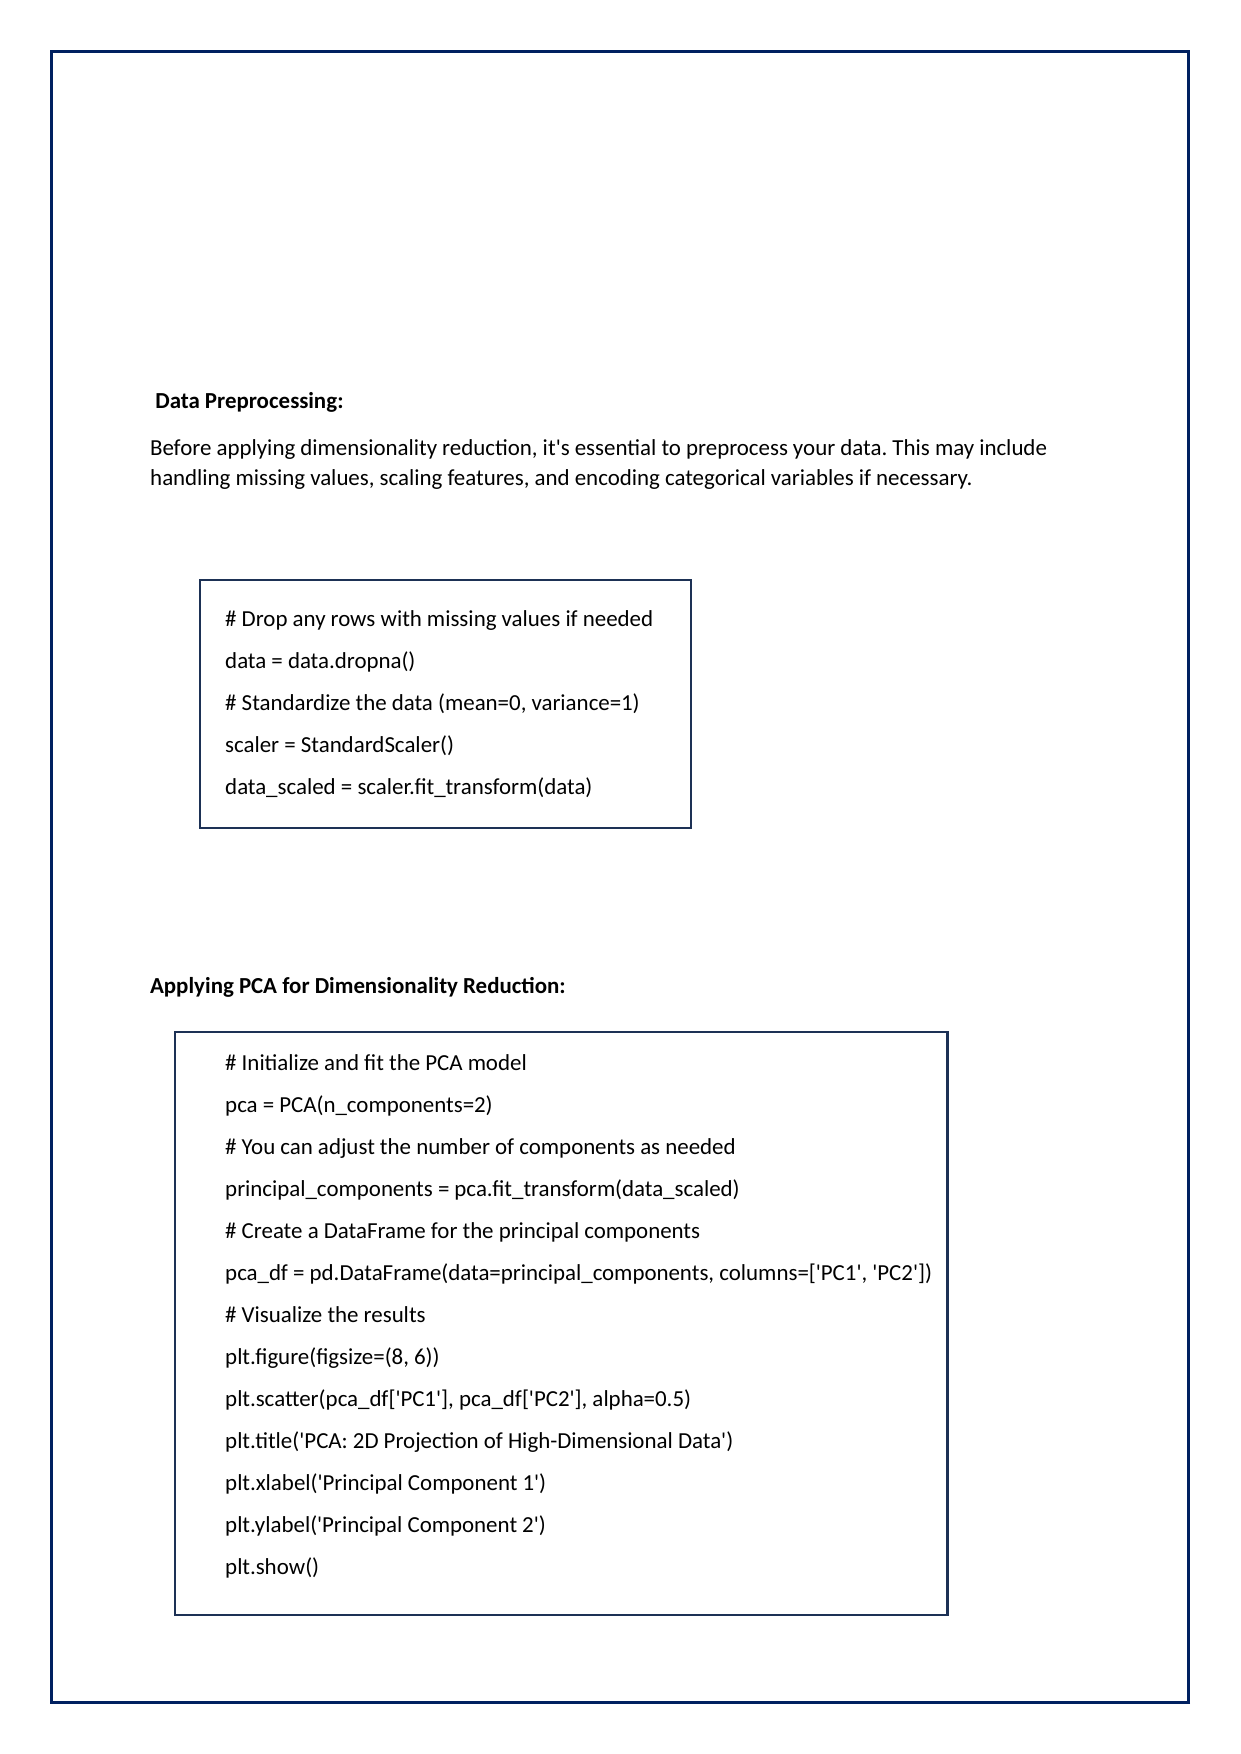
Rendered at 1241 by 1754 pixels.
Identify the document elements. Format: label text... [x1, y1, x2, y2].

list # Visualize the results [225, 1300, 1090, 1328]
list # Standardize the data (mean=0, variance=1) [225, 688, 1090, 716]
text Data Preprocessing: [150, 386, 1090, 414]
list plt.title('PCA: 2D Projection of High-Dimensional Data') [225, 1426, 1090, 1454]
list pca_df = pd.DataFrame(data=principal_components, columns=['PC1', 'PC2']) [225, 1258, 1090, 1286]
list # Create a DataFrame for the principal components [225, 1216, 1090, 1244]
text Before applying dimensionality reduction, it's essential to preprocess your data. This may include handling missing values, scaling features, and encoding categorical variables if necessary. [150, 433, 1090, 491]
list # You can adjust the number of components as needed [225, 1132, 1090, 1160]
list plt.show() [225, 1552, 1090, 1580]
list plt.scatter(pca_df['PC1'], pca_df['PC2'], alpha=0.5) [225, 1384, 1090, 1412]
list plt.ylabel('Principal Component 2') [225, 1510, 1090, 1538]
list # Initialize and fit the PCA model [225, 1048, 1090, 1076]
list data = data.dropna() [225, 646, 1090, 674]
list plt.figure(figsize=(8, 6)) [225, 1342, 1090, 1370]
list principal_components = pca.fit_transform(data_scaled) [225, 1174, 1090, 1202]
list data_scaled = scaler.fit_transform(data) [225, 772, 1090, 800]
list plt.xlabel('Principal Component 1') [225, 1468, 1090, 1496]
list scaler = StandardScaler() [225, 730, 1090, 758]
list # Drop any rows with missing values if needed [225, 604, 1090, 632]
list pca = PCA(n_components=2) [225, 1090, 1090, 1118]
text Applying PCA for Dimensionality Reduction: [150, 971, 1090, 999]
